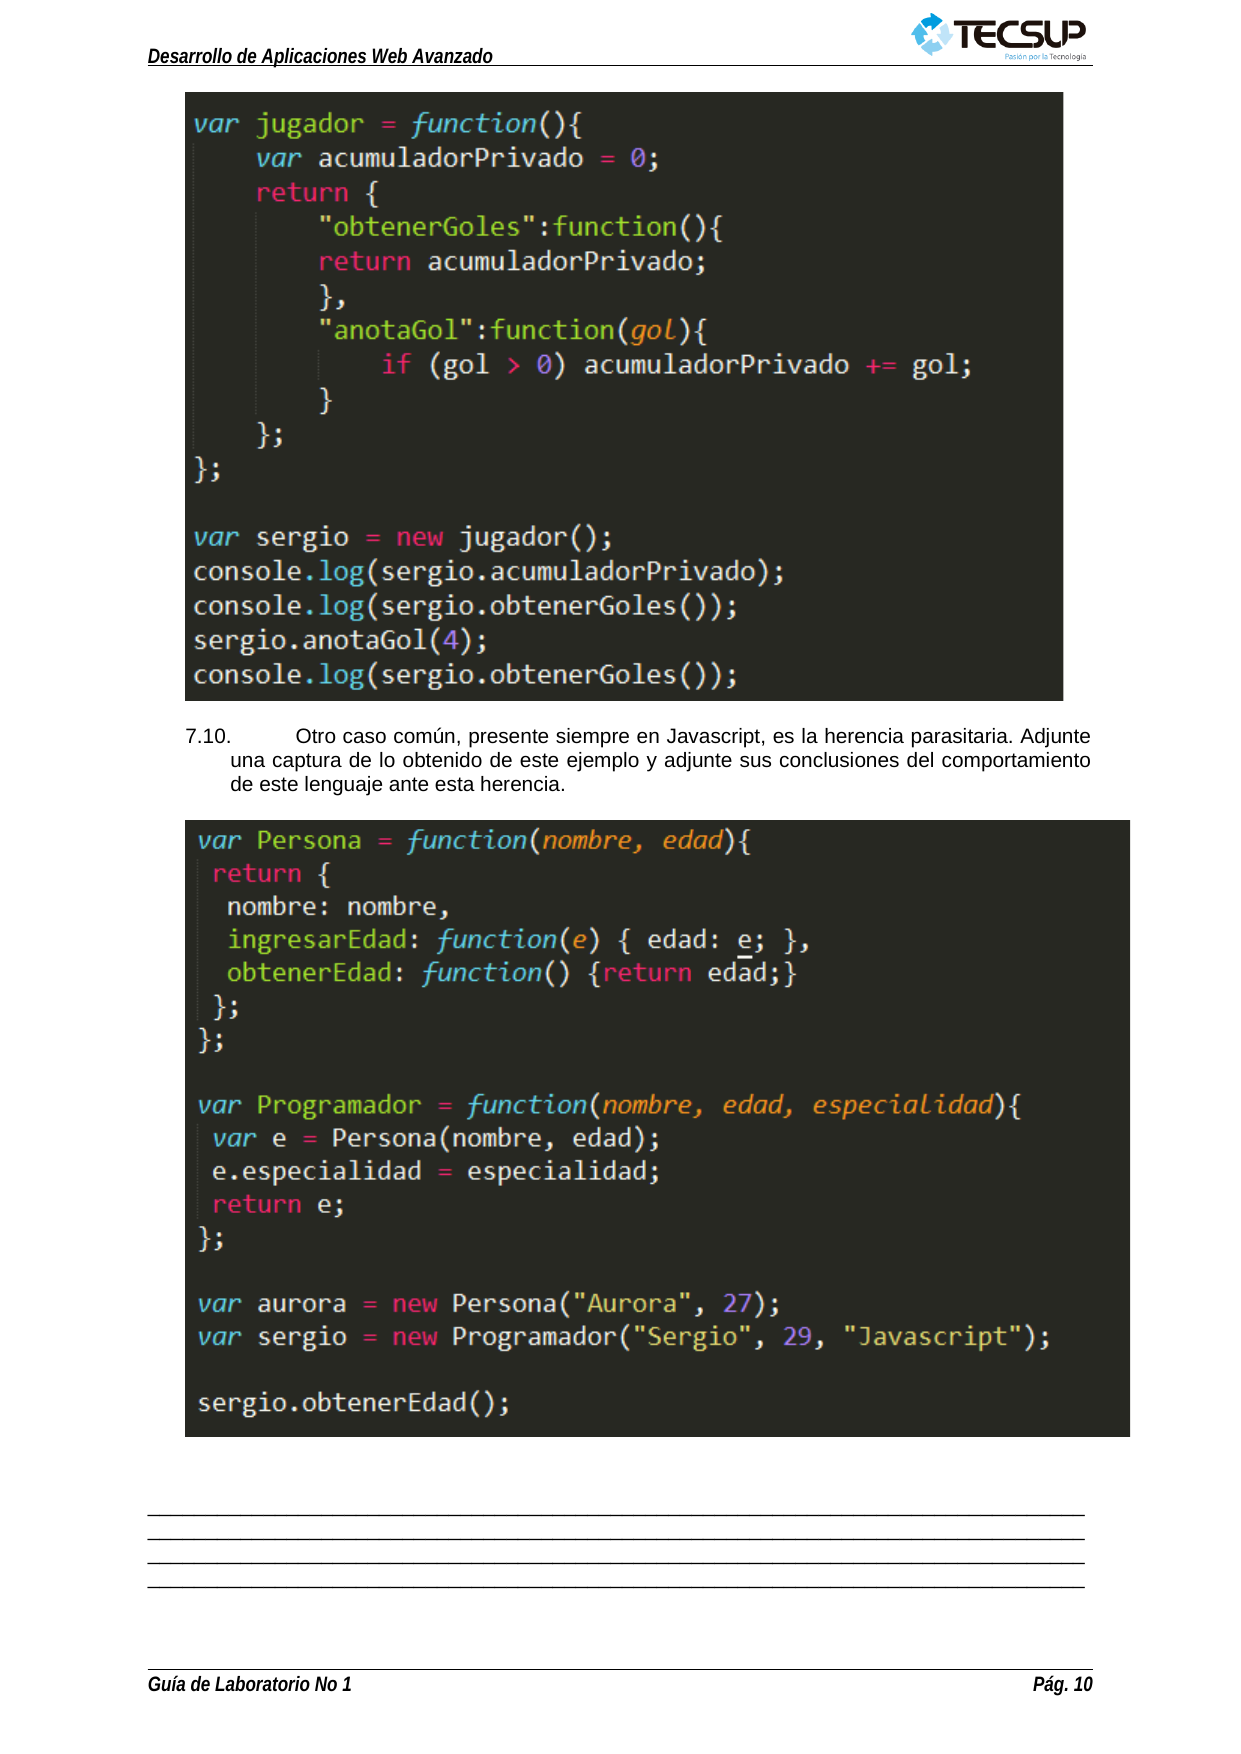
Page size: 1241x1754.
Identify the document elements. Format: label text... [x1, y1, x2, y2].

picture [910, 13, 1090, 63]
text ____________________________________________________________________________________________________________________________________________________________________________________________________________________________________________________________________________________________________________________________________ [148, 1493, 1092, 1588]
picture [185, 92, 1064, 701]
list Otro caso común, presente siempre en Javascript, es la herencia parasitaria. Adjunte una captura de lo obtenido de este ejemplo y adjunte sus conclusiones del comportamiento de este lenguaje ante esta herencia. [185, 724, 1092, 796]
picture [185, 820, 1130, 1437]
